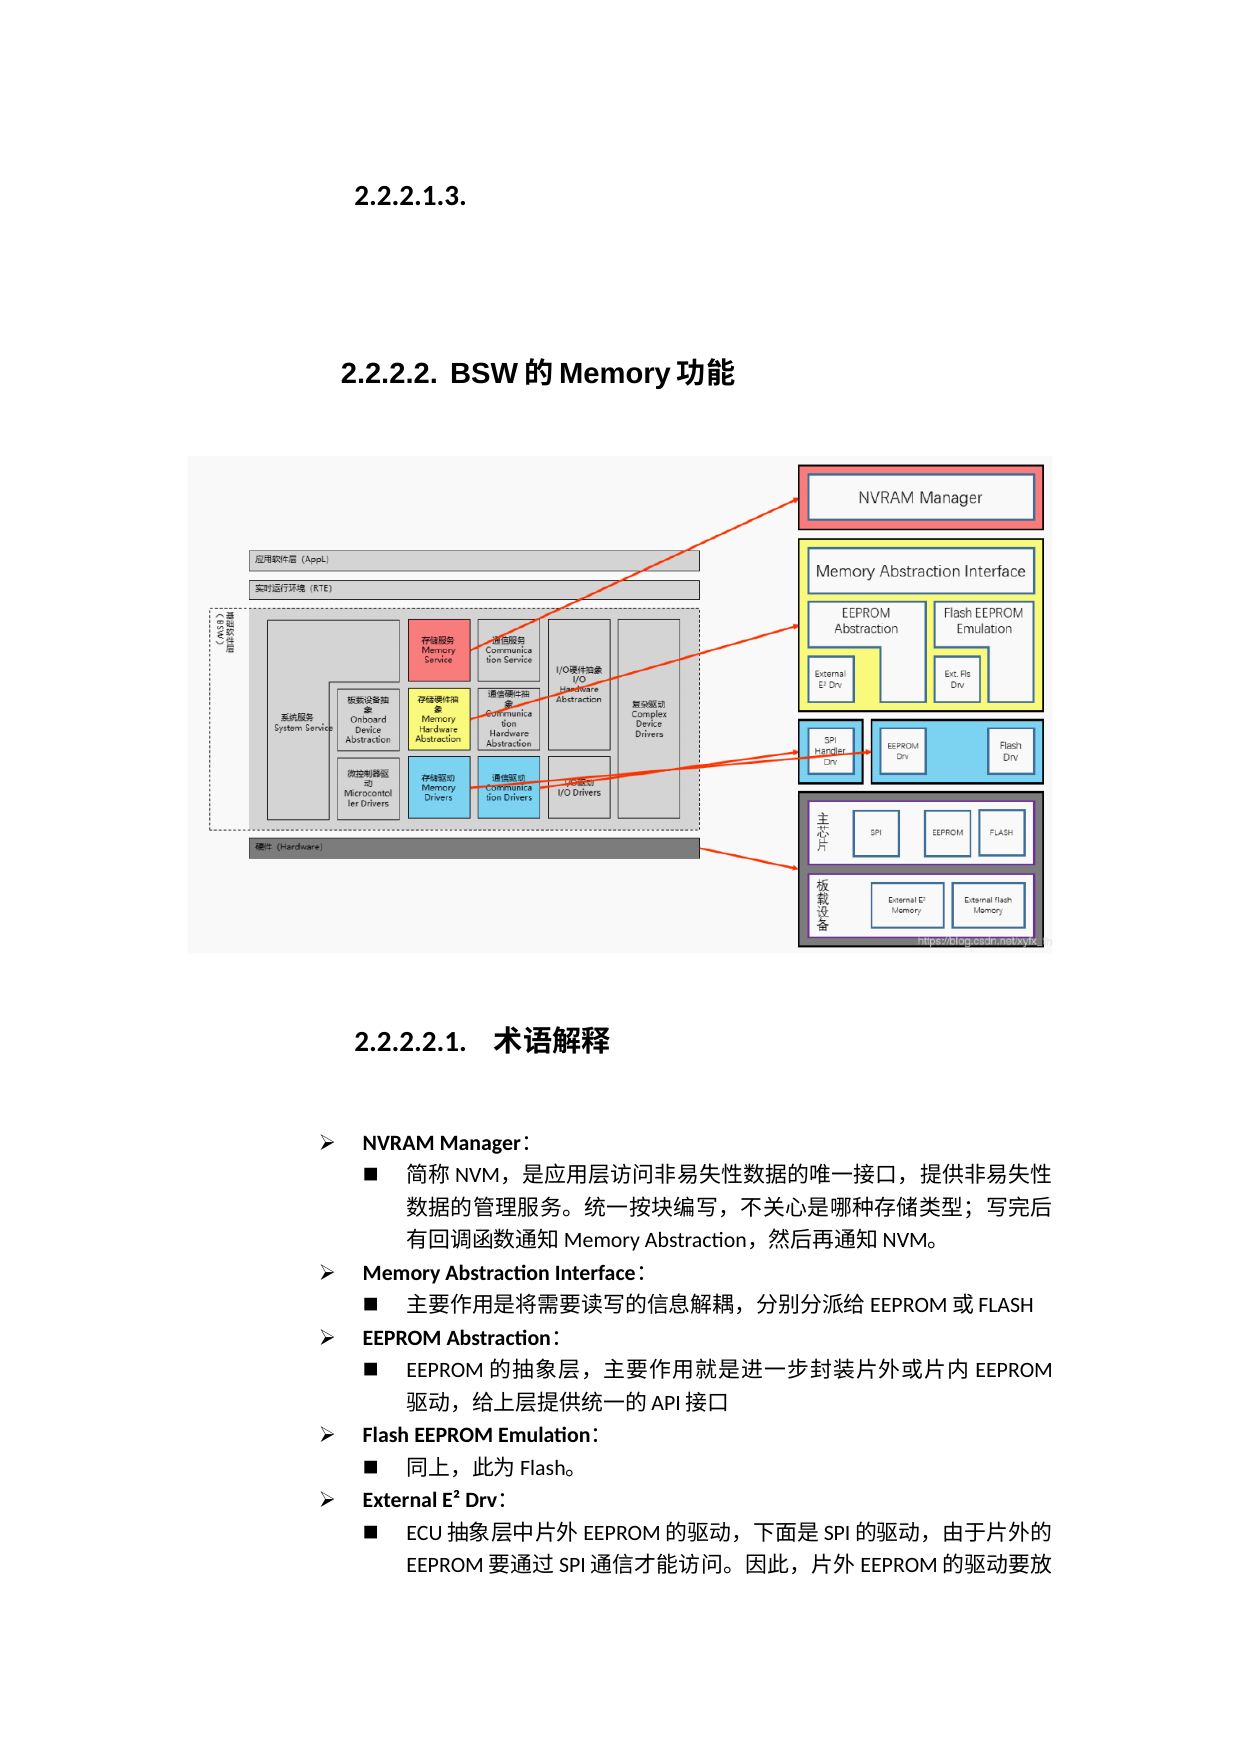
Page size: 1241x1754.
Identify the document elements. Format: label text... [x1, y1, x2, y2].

picture [187, 456, 1053, 953]
list EEPROM的抽象层，主要作用就是进一步封装片外或片内EEPROM驱动，给上层提供统一的API接口 [362, 1352, 1053, 1417]
list External E² Drv： [319, 1482, 1053, 1514]
list 简称NVM，是应用层访问非易失性数据的唯一接口，提供非易失性数据的管理服务。统一按块编写，不关心是哪种存储类型；写完后有回调函数通知Memory Abstraction，然后再通知NVM。 [362, 1157, 1053, 1254]
list EEPROM Abstraction： [319, 1319, 1053, 1352]
subtitle BSW的Memory功能 [341, 338, 1053, 403]
list 同上，此为Flash。 [362, 1449, 1053, 1482]
list Memory Abstraction Interface： [319, 1254, 1053, 1287]
subtitle 术语解释 [354, 1006, 1053, 1071]
list Flash EEPROM Emulation： [319, 1417, 1053, 1449]
list NVRAM Manager： [319, 1124, 1053, 1157]
list 主要作用是将需要读写的信息解耦，分别分派给EEPROM或FLASH [362, 1287, 1053, 1319]
list ECU抽象层中片外EEPROM的驱动，下面是SPI的驱动，由于片外的EEPROM要通过SPI通信才能访问。因此，片外EEPROM的驱动要放到ECU抽象层中。 [362, 1514, 1053, 1579]
